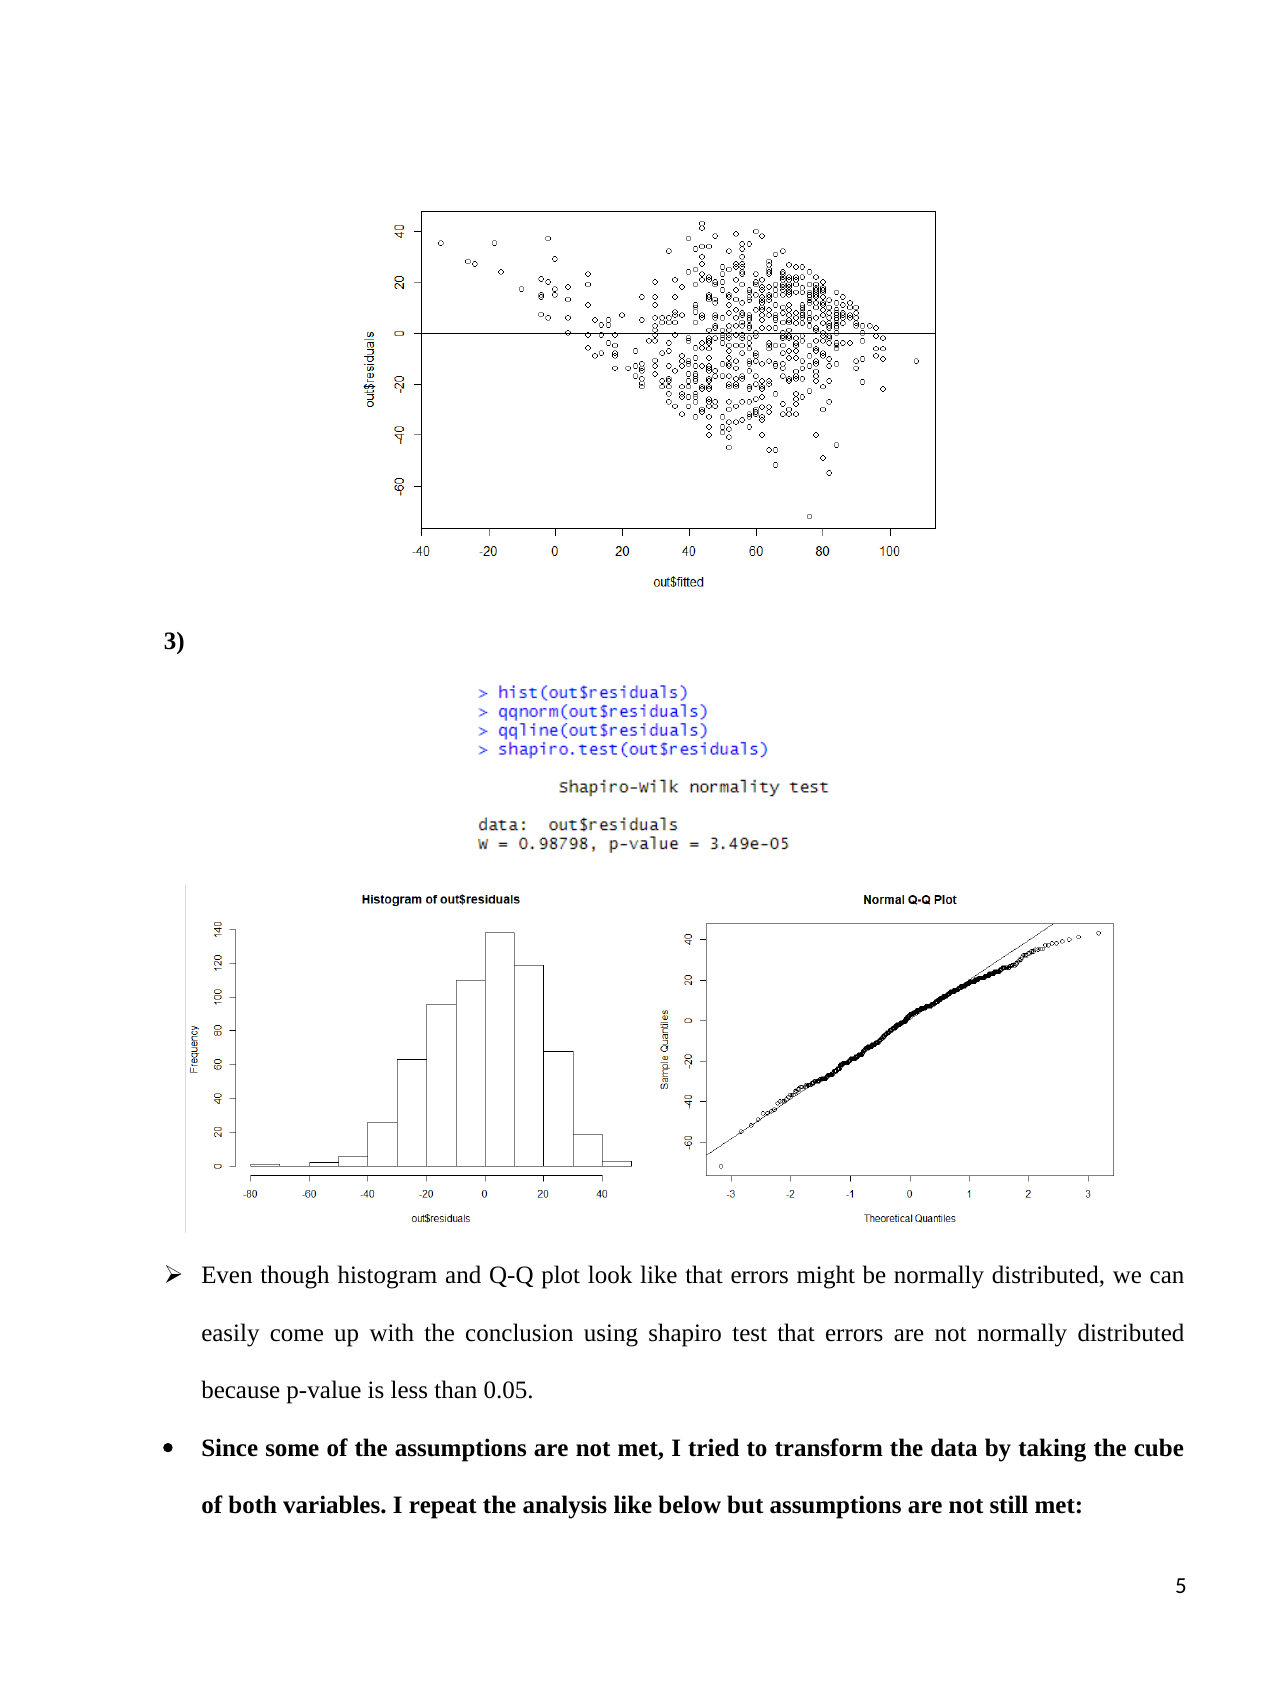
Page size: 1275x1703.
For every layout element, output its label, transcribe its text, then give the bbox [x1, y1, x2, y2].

picture [360, 195, 952, 598]
picture [472, 683, 841, 858]
list Even though histogram and Q-Q plot look like that errors might be normally distributed, we can easily come up with the conclusion using shapiro test that errors are not normally distributed because p-value is less than 0.05. [163, 1261, 1186, 1404]
picture [185, 885, 1127, 1233]
list Since some of the assumptions are not met, I tried to transform the data by taking the cube of both variables. I repeat the analysis like below but assumptions are not still met: [163, 1433, 1186, 1519]
